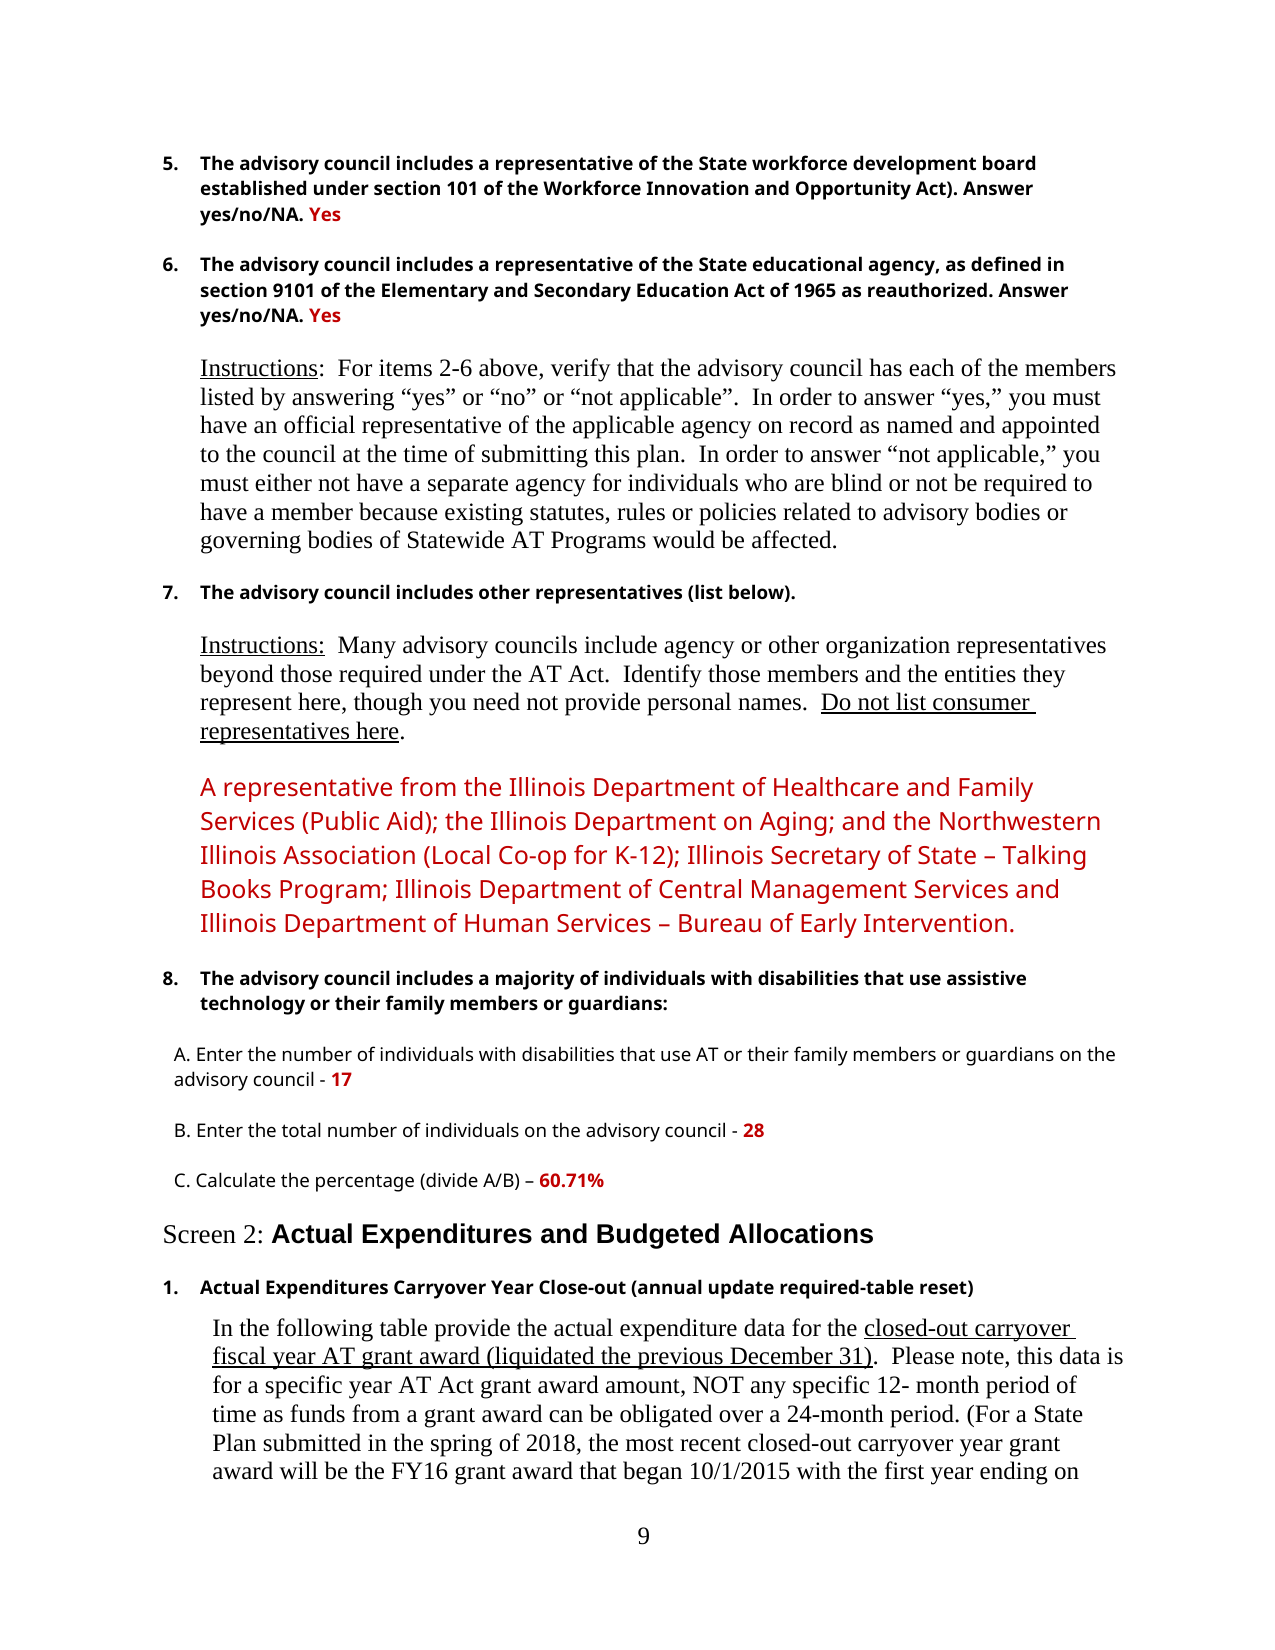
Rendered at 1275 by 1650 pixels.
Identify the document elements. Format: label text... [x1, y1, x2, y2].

text A representative from the Illinois Department of Healthcare and Family Services (Public Aid); the Illinois Department on Aging; and the Northwestern Illinois Association (Local Co-op for K-12); Illinois Secretary of State – Talking Books Program; Illinois Department of Central Management Services and Illinois Department of Human Services – Bureau of Early Intervention. [200, 770, 1125, 940]
text Instructions: Many advisory councils include agency or other organization representatives beyond those required under the AT Act. Identify those members and the entities they represent here, though you need not provide personal names. Do not list consumer representatives here. [200, 630, 1125, 745]
list The advisory council includes a representative of the State workforce development board established under section 101 of the Workforce Innovation and Opportunity Act). Answer yes/no/NA. Yes [162, 150, 1125, 227]
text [212, 1313, 1125, 1485]
subtitle Actual Expenditures and Budgeted Allocations [162, 1218, 1125, 1249]
list Actual Expenditures Carryover Year Close-out (annual update required-table reset) [162, 1274, 1125, 1300]
list The advisory council includes other representatives (list below). [162, 579, 1125, 605]
list The advisory council includes a representative of the State educational agency, as defined in section 9101 of the Elementary and Secondary Education Act of 1965 as reauthorized. Answer yes/no/NA. Yes [162, 252, 1125, 328]
list The advisory council includes a majority of individuals with disabilities that use assistive technology or their family members or guardians: [162, 965, 1125, 1016]
text C. Calculate the percentage (divide A/B) – 60.71% [174, 1168, 1125, 1193]
text A. Enter the number of individuals with disabilities that use AT or their family members or guardians on the advisory council - 17 [174, 1041, 1125, 1092]
text B. Enter the total number of individuals on the advisory council - 28 [174, 1117, 1125, 1143]
text Instructions: For items 2-6 above, verify that the advisory council has each of the members listed by answering “yes” or “no” or “not applicable”. In order to answer “yes,” you must have an official representative of the applicable agency on record as named and appointed to the council at the time of submitting this plan. In order to answer “not applicable,” you must either not have a separate agency for individuals who are blind or not be required to have a member because existing statutes, rules or policies related to advisory bodies or governing bodies of Statewide AT Programs would be affected. [200, 353, 1125, 554]
